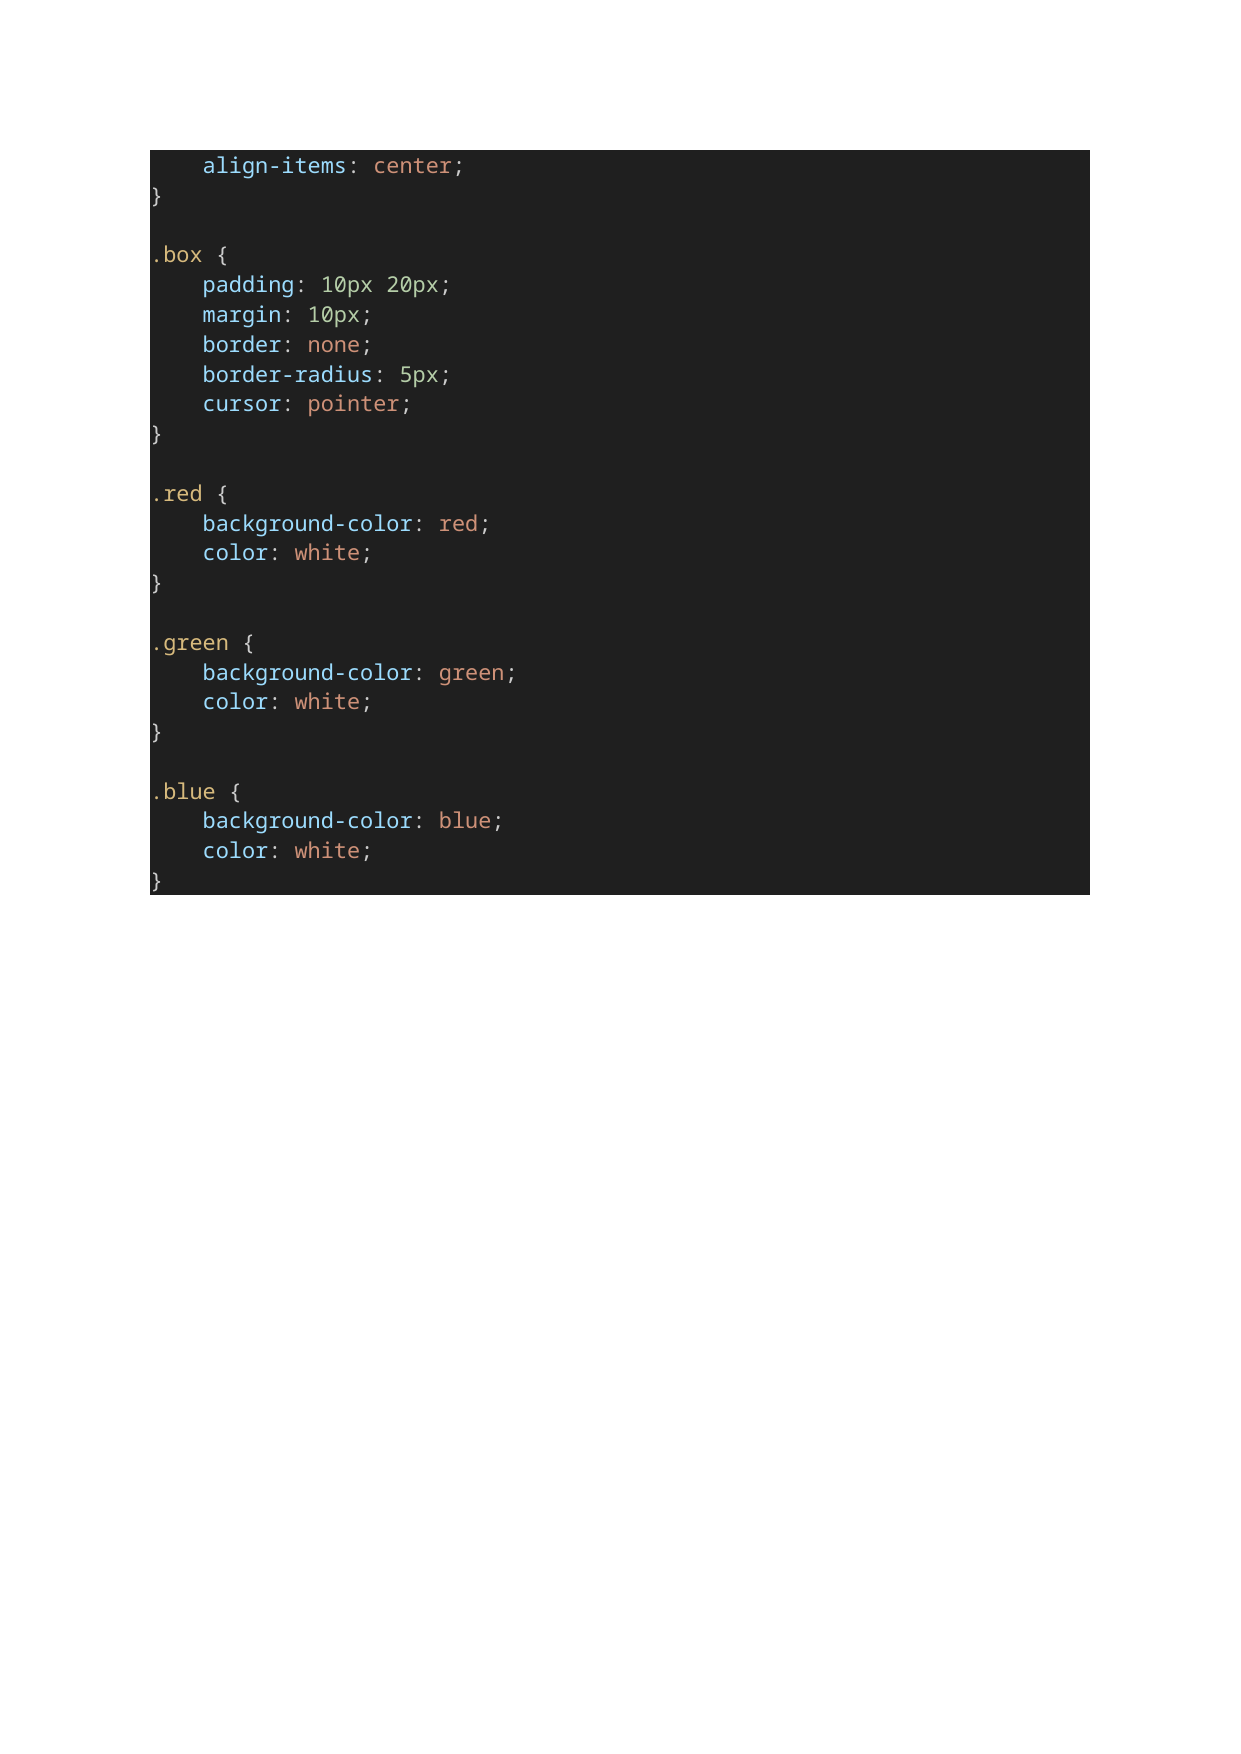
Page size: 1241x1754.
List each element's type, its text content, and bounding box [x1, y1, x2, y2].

text align-items: center; [150, 150, 1090, 180]
text } [150, 567, 1090, 597]
text .blue { [150, 776, 1090, 805]
text .box { [150, 239, 1090, 269]
text } [150, 716, 1090, 746]
text margin: 10px; [150, 299, 1090, 329]
text } [150, 180, 1090, 209]
text background-color: red; [150, 507, 1090, 537]
text background-color: green; [150, 656, 1090, 686]
text color: white; [150, 537, 1090, 567]
text border: none; [150, 329, 1090, 358]
text } [150, 865, 1090, 895]
text color: white; [150, 835, 1090, 865]
text border-radius: 5px; [150, 358, 1090, 388]
text .green { [150, 627, 1090, 656]
text cursor: pointer; [150, 388, 1090, 418]
text color: white; [150, 686, 1090, 716]
text .red { [150, 478, 1090, 507]
text background-color: blue; [150, 805, 1090, 835]
text } [150, 418, 1090, 448]
text padding: 10px 20px; [150, 269, 1090, 299]
